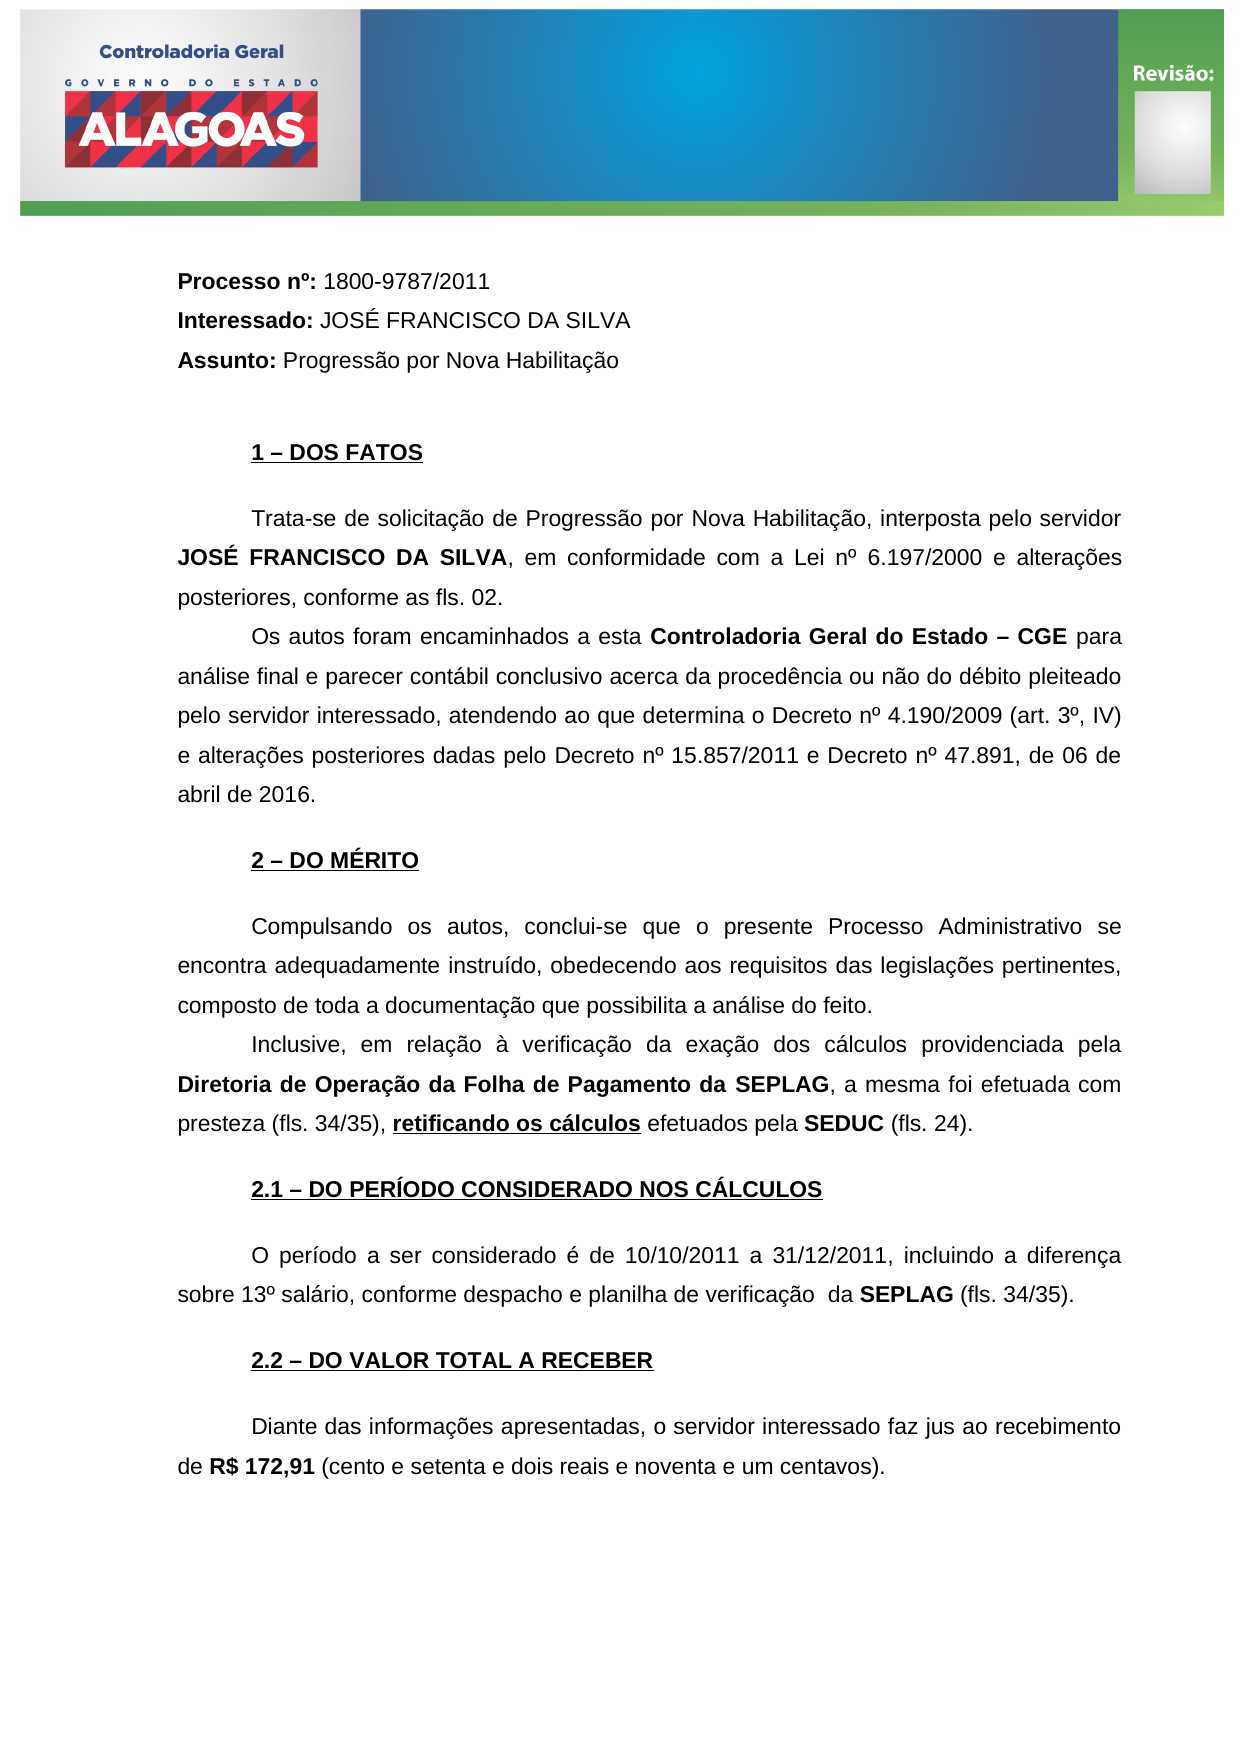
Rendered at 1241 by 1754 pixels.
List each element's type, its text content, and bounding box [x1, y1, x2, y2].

picture [20, 9, 1224, 216]
text 1 – DOS FATOS [177, 439, 1122, 465]
text Compulsando os autos, conclui-se que o presente Processo Administrativo se encontra adequadamente instruído, obedecendo aos requisitos das legislações pertinentes, composto de toda a documentação que possibilita a análise do feito. [177, 913, 1122, 1018]
text Inclusive, em relação à verificação da exação dos cálculos providenciada pela Diretoria de Operação da Folha de Pagamento da SEPLAG, a mesma foi efetuada com presteza (fls. 34/35), retificando os cálculos efetuados pela SEDUC (fls. 24). [177, 1031, 1122, 1137]
text 2 – DO MÉRITO [177, 847, 1122, 873]
text Interessado: JOSÉ FRANCISCO DA SILVA [177, 307, 1122, 334]
text Diante das informações apresentadas, o servidor interessado faz jus ao recebimento de R$ 172,91 (cento e setenta e dois reais e noventa e um centavos). [177, 1413, 1122, 1479]
text Processo nº: 1800-9787/2011 [177, 268, 1122, 294]
text Trata-se de solicitação de Progressão por Nova Habilitação, interposta pelo servidor JOSÉ FRANCISCO DA SILVA, em conformidade com a Lei nº 6.197/2000 e alterações posteriores, conforme as fls. 02. [177, 505, 1122, 610]
text Assunto: Progressão por Nova Habilitação [177, 347, 1122, 373]
text O período a ser considerado é de 10/10/2011 a 31/12/2011, incluindo a diferença sobre 13º salário, conforme despacho e planilha de verificação da SEPLAG (fls. 34/35). [177, 1242, 1122, 1308]
text Os autos foram encaminhados a esta Controladoria Geral do Estado – CGE para análise final e parecer contábil conclusivo acerca da procedência ou não do débito pleiteado pelo servidor interessado, atendendo ao que determina o Decreto nº 4.190/2009 (art. 3º, IV) e alterações posteriores dadas pelo Decreto nº 15.857/2011 e Decreto nº 47.891, de 06 de abril de 2016. [177, 623, 1122, 808]
text 2.1 – DO PERÍODO CONSIDERADO NOS CÁLCULOS [177, 1176, 1122, 1202]
text 2.2 – DO VALOR TOTAL A RECEBER [177, 1347, 1122, 1374]
